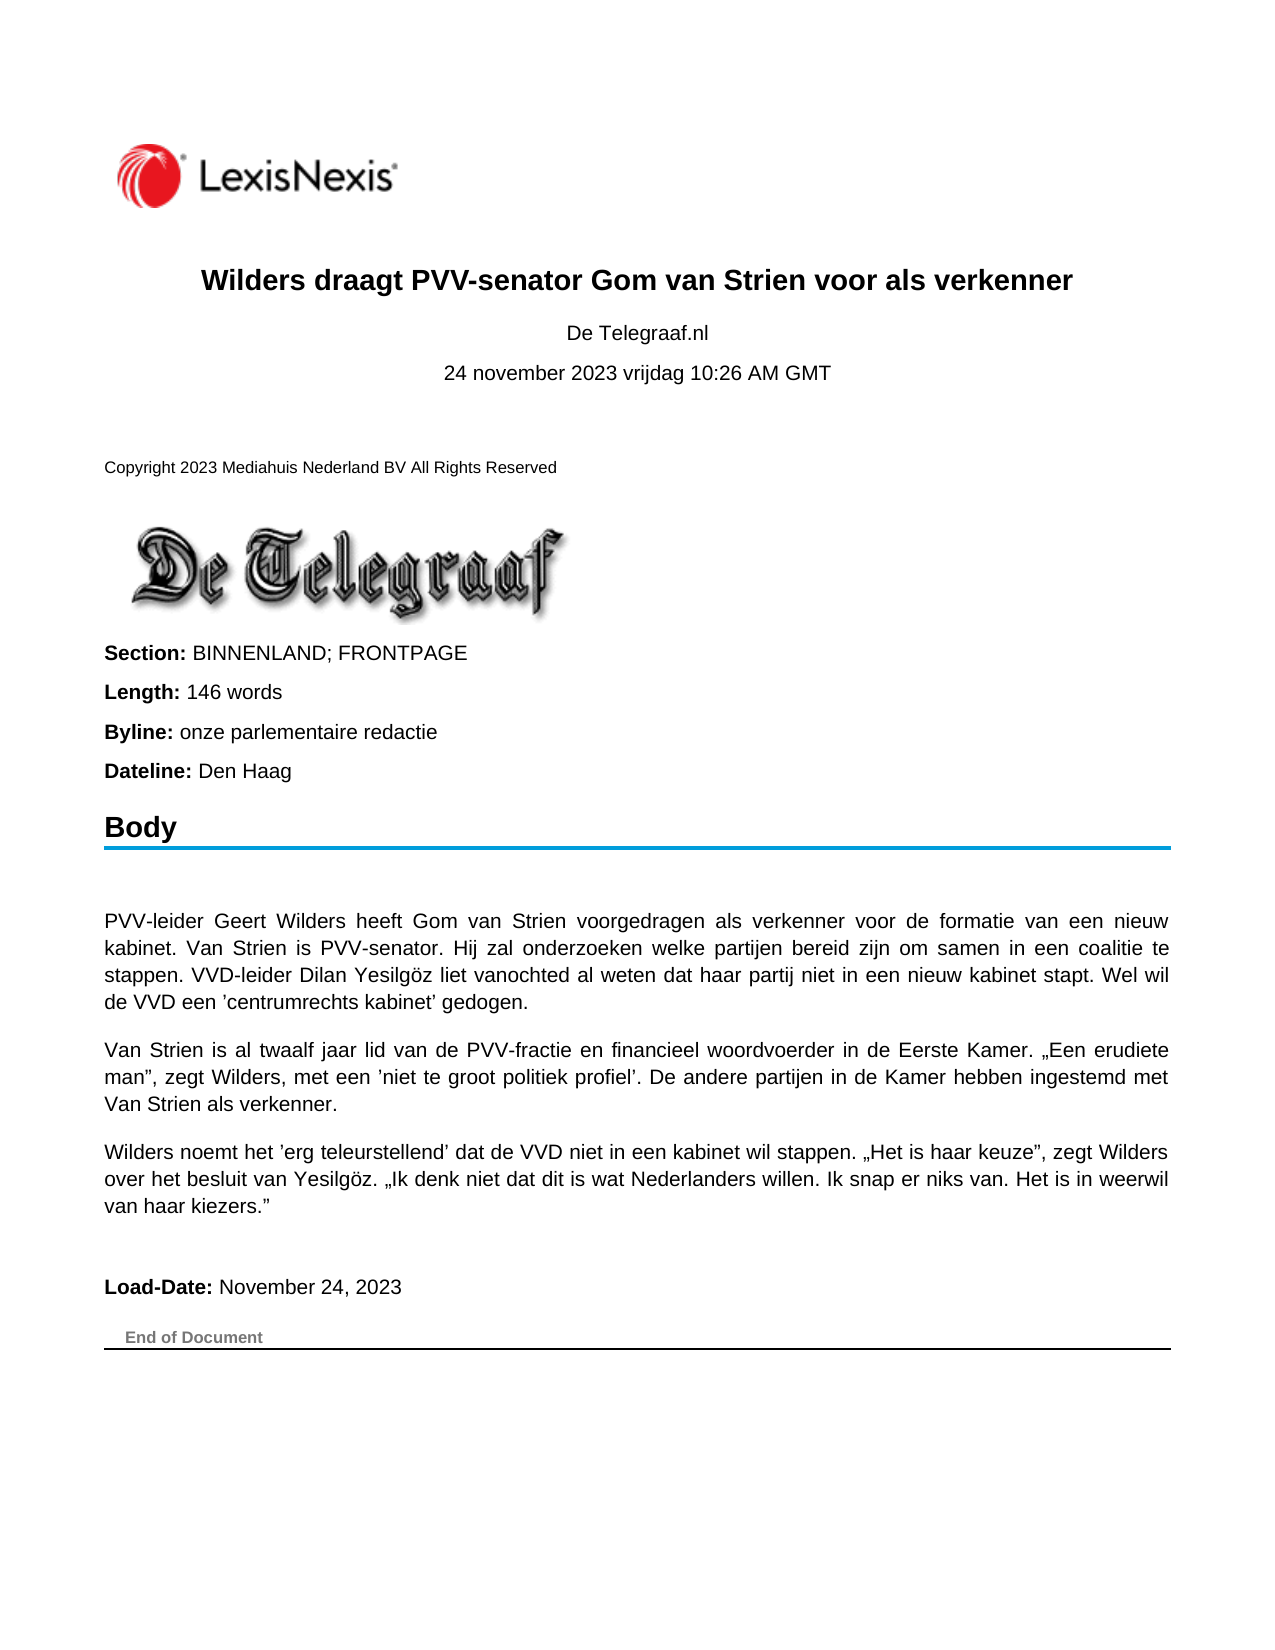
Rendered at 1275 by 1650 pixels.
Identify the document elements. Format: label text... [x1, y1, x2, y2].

text Dateline: Den Haag [104, 756, 1171, 783]
text End of Document [125, 1328, 1171, 1347]
text 24 november 2023 vrijdag 10:26 AM GMT [104, 357, 1171, 384]
text De Telegraaf.nl [104, 318, 1171, 345]
text Body [104, 808, 1171, 843]
text Van Strien is al twaalf jaar lid van de PVV-fractie en financieel woordvoerder in de Eerste Kamer. „Een erudiete man”, zegt Wilders, met een ’niet te groot politiek profiel’. De andere partijen in de Kamer hebben ingestemd met Van Strien als verkenner. [104, 1035, 1171, 1116]
text Load-Date: November 24, 2023 [104, 1243, 1171, 1299]
text PVV-leider Geert Wilders heeft Gom van Strien voorgedragen als verkenner voor de formatie van een nieuw kabinet. Van Strien is PVV-senator. Hij zal onderzoeken welke partijen bereid zijn om samen in een coalitie te stappen. VVD-leider Dilan Yesilgöz liet vanochted al weten dat haar partij niet in een nieuw kabinet stapt. Wel wil de VVD een ’centrumrechts kabinet’ gedogen. [104, 906, 1171, 1014]
text Section: BINNENLAND; FRONTPAGE [104, 637, 1171, 664]
text Wilders noemt het ’erg teleurstellend’ dat de VVD niet in een kabinet wil stappen. „Het is haar keuze”, zegt Wilders over het besluit van Yesilgöz. „Ik denk niet dat dit is wat Nederlanders willen. Ik snap er niks van. Het is in weerwil van haar kiezers.” [104, 1137, 1171, 1218]
text Copyright 2023 Mediahuis Nederland BV All Rights Reserved [104, 426, 1171, 477]
picture [104, 144, 412, 208]
text Byline: onze parlementaire redactie [104, 716, 1171, 743]
text Length: 146 words [104, 677, 1171, 704]
subtitle Wilders draagt PVV-senator Gom van Strien voor als verkenner [104, 261, 1171, 297]
